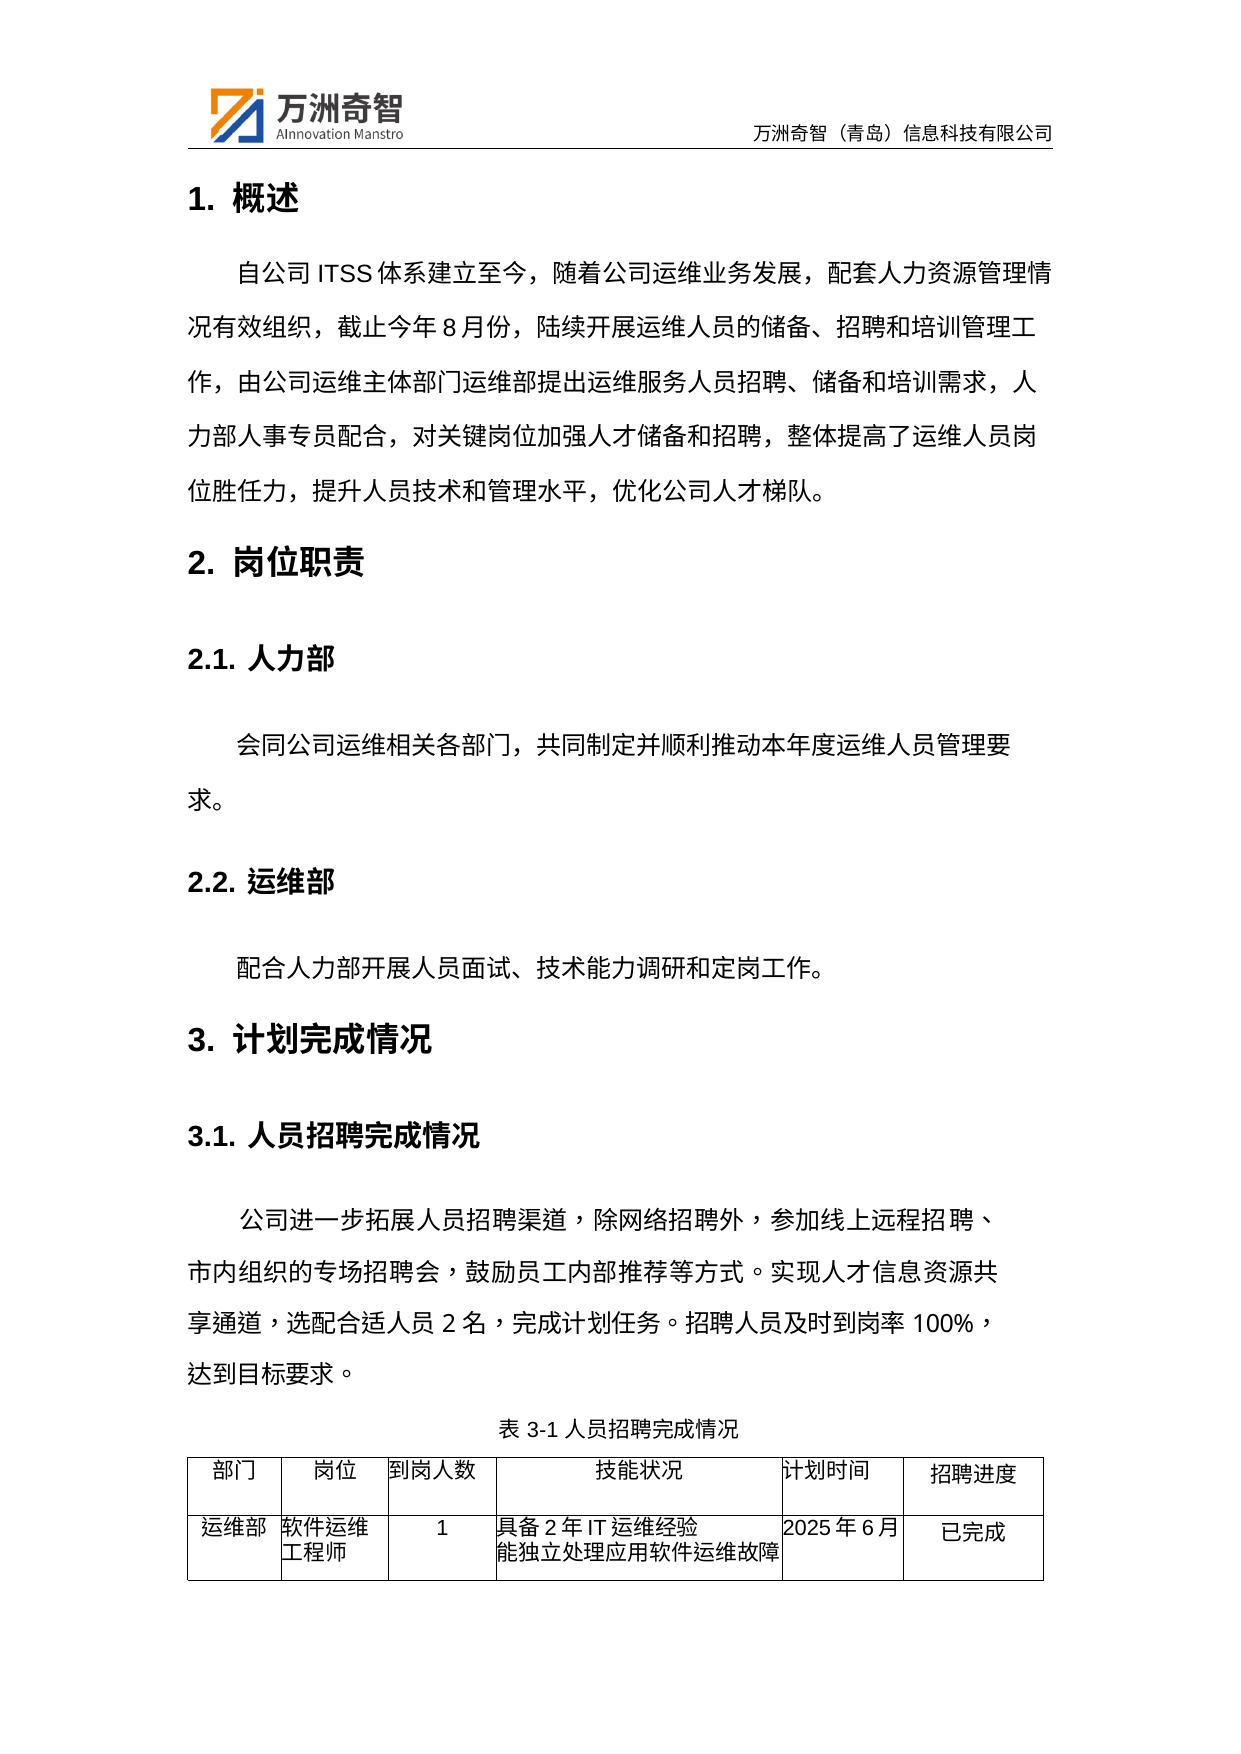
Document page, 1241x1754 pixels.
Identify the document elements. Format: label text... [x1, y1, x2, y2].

table_header 部门 [188, 1458, 281, 1514]
table_cell 2025年6月 [783, 1516, 903, 1579]
table_cell 具备2年IT运维经验 能独立处理应用软件运维故障 [497, 1516, 782, 1579]
text 自公司 ITSS体系建立至今，随着公司运维业务发展，配套人力资源管理情况有效组织，截止今年8月份，陆续开展运维人员的储备、招聘和培训管理工作，由公司运维主体部门运维部提出运维服务人员招聘、储备和培训需求，人力部人事专员配合，对关键岗位加强人才储备和招聘，整体提高了运维人员岗位胜任力，提升人员技术和管理水平，优化公司人才梯队。 [187, 253, 1053, 507]
text 人员招聘完成情况 [187, 1112, 1053, 1155]
table_header 技能状况 [497, 1458, 782, 1514]
table_cell 1 [389, 1516, 496, 1579]
text 配合人力部开展人员面试、技术能力调研和定岗工作。 [187, 948, 1053, 984]
table_header 岗位 [282, 1458, 388, 1514]
text 运维部 [187, 862, 1053, 901]
text 表 3-1 人员招聘完成情况 [187, 1417, 999, 1442]
text 公司进一步拓展人员招聘渠道，除网络招聘外，参加线上远程招聘、市内组织的专场招聘会，鼓励员工内部推荐等方式。实现人才信息资源共享通道，选配合适人员2 名，完成计划任务。招聘人员及时到岗率100%，达到目标要求。 [187, 1203, 999, 1391]
picture [194, 79, 417, 148]
text 计划完成情况 [187, 1013, 1053, 1061]
table_cell 已完成 [904, 1516, 1043, 1579]
table_header 招聘进度 [904, 1458, 1043, 1514]
table_header 计划时间 [783, 1458, 903, 1514]
table_cell 软件运维工程师 [282, 1516, 388, 1579]
table_cell 运维部 [188, 1516, 281, 1579]
table_header 到岗人数 [389, 1458, 496, 1514]
text 概述 [187, 172, 1053, 220]
text 岗位职责 [187, 536, 1053, 584]
text 会同公司运维相关各部门，共同制定并顺利推动本年度运维人员管理要求。 [187, 726, 1053, 816]
text 人力部 [187, 635, 1053, 678]
